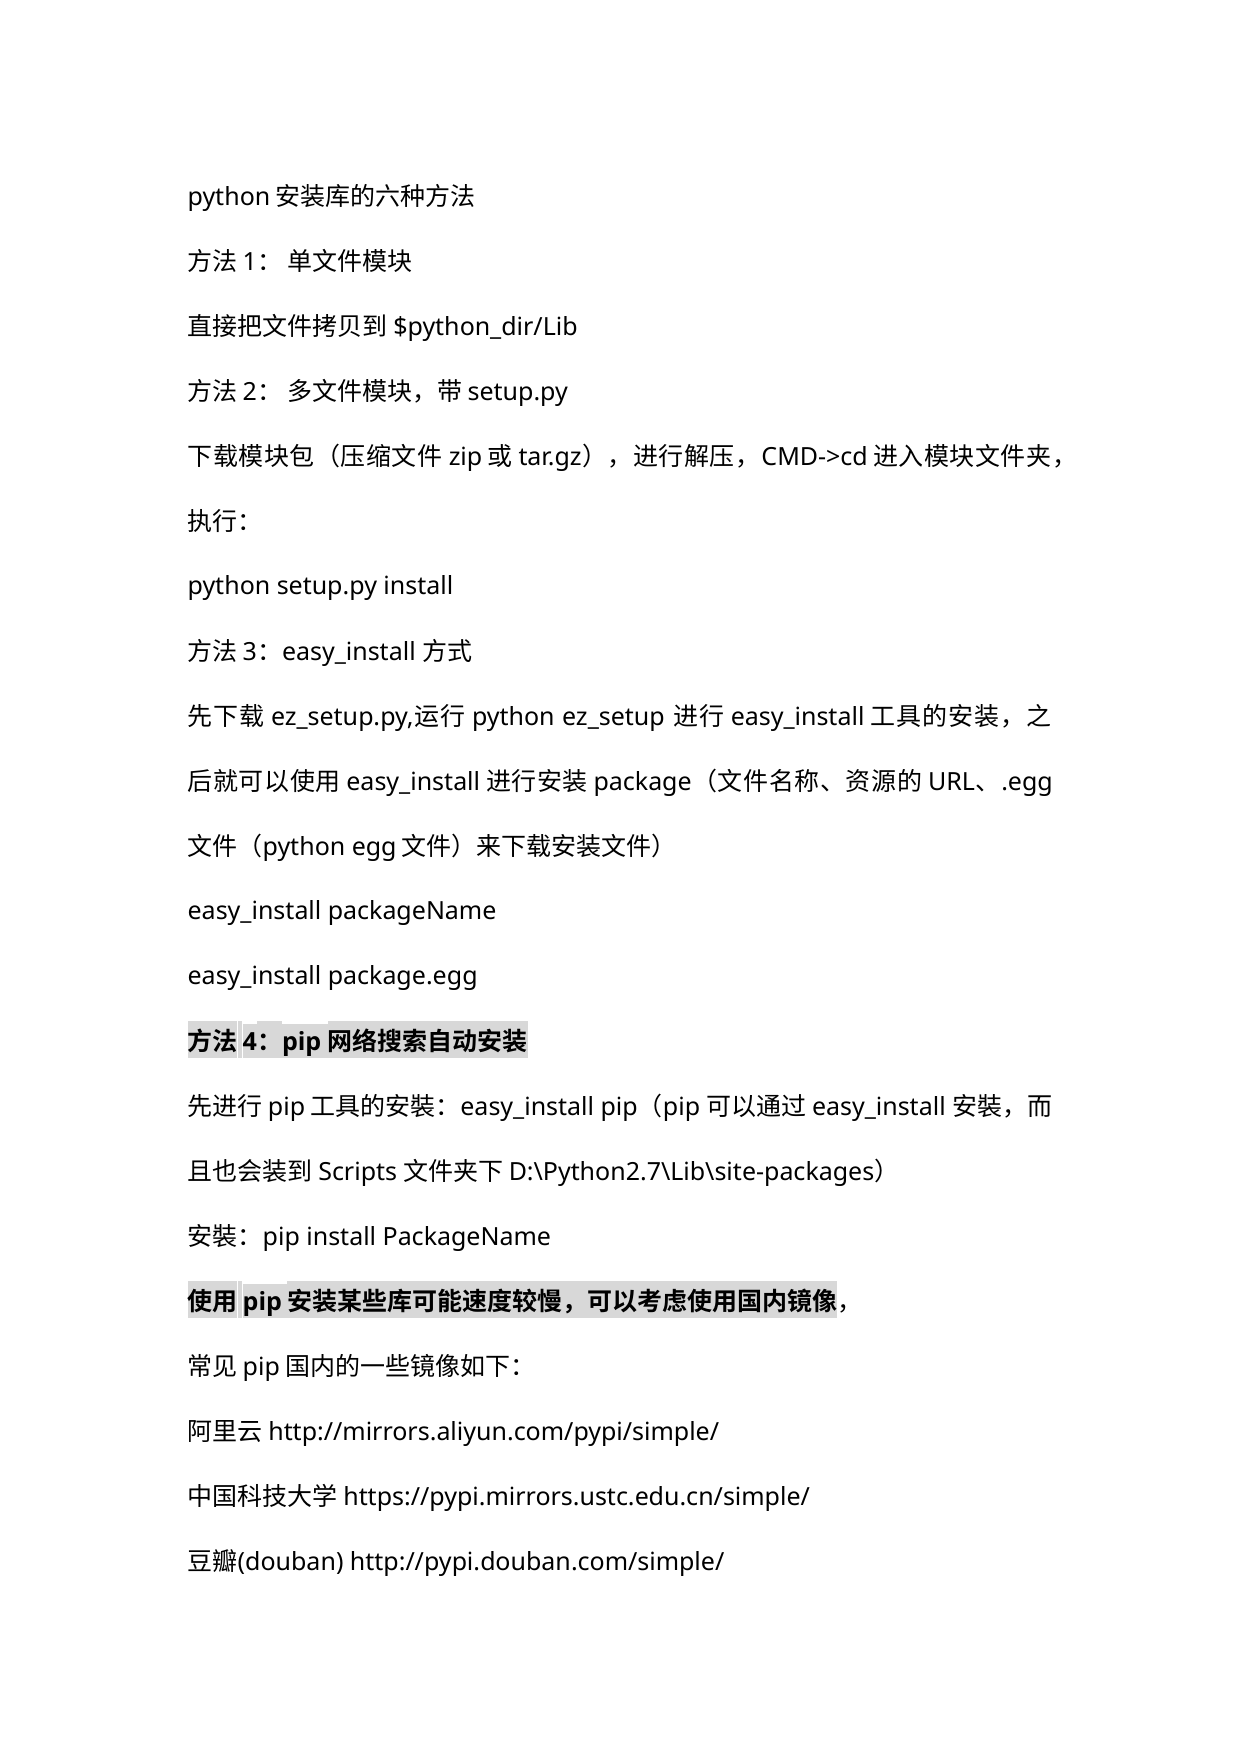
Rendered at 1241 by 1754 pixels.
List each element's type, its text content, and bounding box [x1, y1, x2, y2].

text 常见pip国内的一些镜像如下： [187, 1332, 1053, 1397]
text 下载模块包（压缩文件zip或tar.gz），进行解压，CMD->cd进入模块文件夹，执行： [187, 422, 1053, 552]
text easy_install packageName [187, 877, 1053, 942]
text 方法3：easy_install 方式 [187, 617, 1053, 682]
text 方法2： 多文件模块，带setup.py [187, 357, 1053, 422]
text 方法4：pip 网络搜索自动安装 [187, 1007, 1053, 1072]
text 安裝：pip install PackageName [187, 1202, 1053, 1267]
text 先下载ez_setup.py,运行python ez_setup 进行easy_install工具的安装，之后就可以使用easy_install进行安装package（文件名称、资源的URL、.egg文件（python egg文件）来下载安装文件） [187, 682, 1053, 877]
text python setup.py install [187, 552, 1053, 617]
text 阿里云 http://mirrors.aliyun.com/pypi/simple/ [187, 1397, 1053, 1462]
text 中国科技大学 https://pypi.mirrors.ustc.edu.cn/simple/ [187, 1462, 1053, 1527]
text 使用pip安装某些库可能速度较慢，可以考虑使用国内镜像， [187, 1267, 1053, 1332]
text 方法1： 单文件模块 [187, 227, 1053, 292]
text python安装库的六种方法 [187, 162, 1053, 227]
text 豆瓣(douban) http://pypi.douban.com/simple/ [187, 1527, 1053, 1592]
text easy_install package.egg [187, 942, 1053, 1007]
text 先进行pip工具的安裝：easy_install pip（pip 可以通过easy_install 安裝，而且也会装到 Scripts 文件夹下D:\Python2.7\Lib\site-packages） [187, 1072, 1053, 1202]
text 直接把文件拷贝到 $python_dir/Lib [187, 292, 1053, 357]
